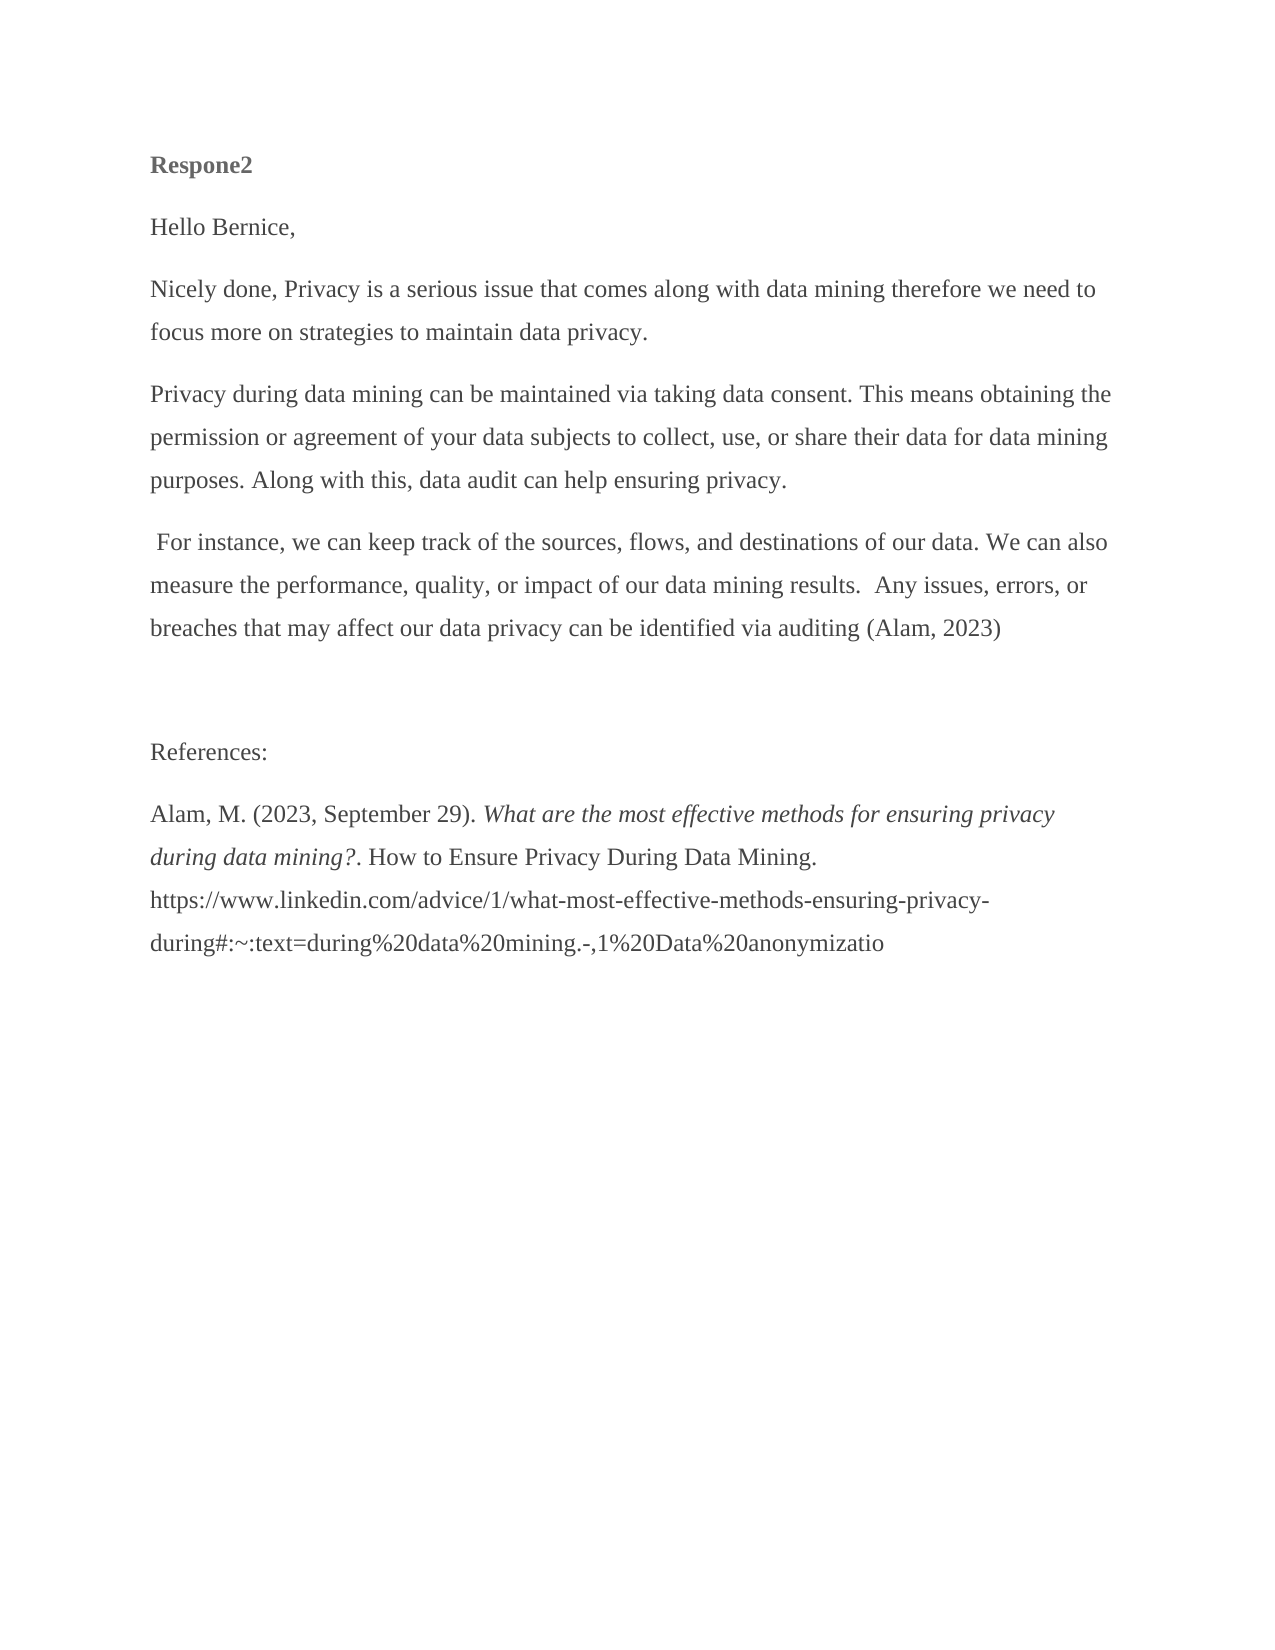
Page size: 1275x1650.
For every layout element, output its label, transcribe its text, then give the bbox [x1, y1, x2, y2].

text References: [150, 737, 1125, 766]
text Privacy during data mining can be maintained via taking data consent. This means obtaining the permission or agreement of your data subjects to collect, use, or share their data for data mining purposes. Along with this, data audit can help ensuring privacy. [150, 379, 1125, 494]
text Alam, M. (2023, September 29). What are the most effective methods for ensuring privacy during data mining?. How to Ensure Privacy During Data Mining. https://www.linkedin.com/advice/1/what-most-effective-methods-ensuring-privacy-during#:~:text=during%20data%20mining.-,1%20Data%20anonymizatio [150, 799, 1125, 957]
text Respone2 [150, 150, 1125, 179]
text Hello Bernice, [150, 212, 1125, 241]
text Nicely done, Privacy is a serious issue that comes along with data mining therefore we need to focus more on strategies to maintain data privacy. [150, 274, 1125, 346]
text For instance, we can keep track of the sources, flows, and destinations of our data. We can also measure the performance, quality, or impact of our data mining results. Any issues, errors, or breaches that may affect our data privacy can be identified via auditing (Alam, 2023) [150, 527, 1125, 642]
